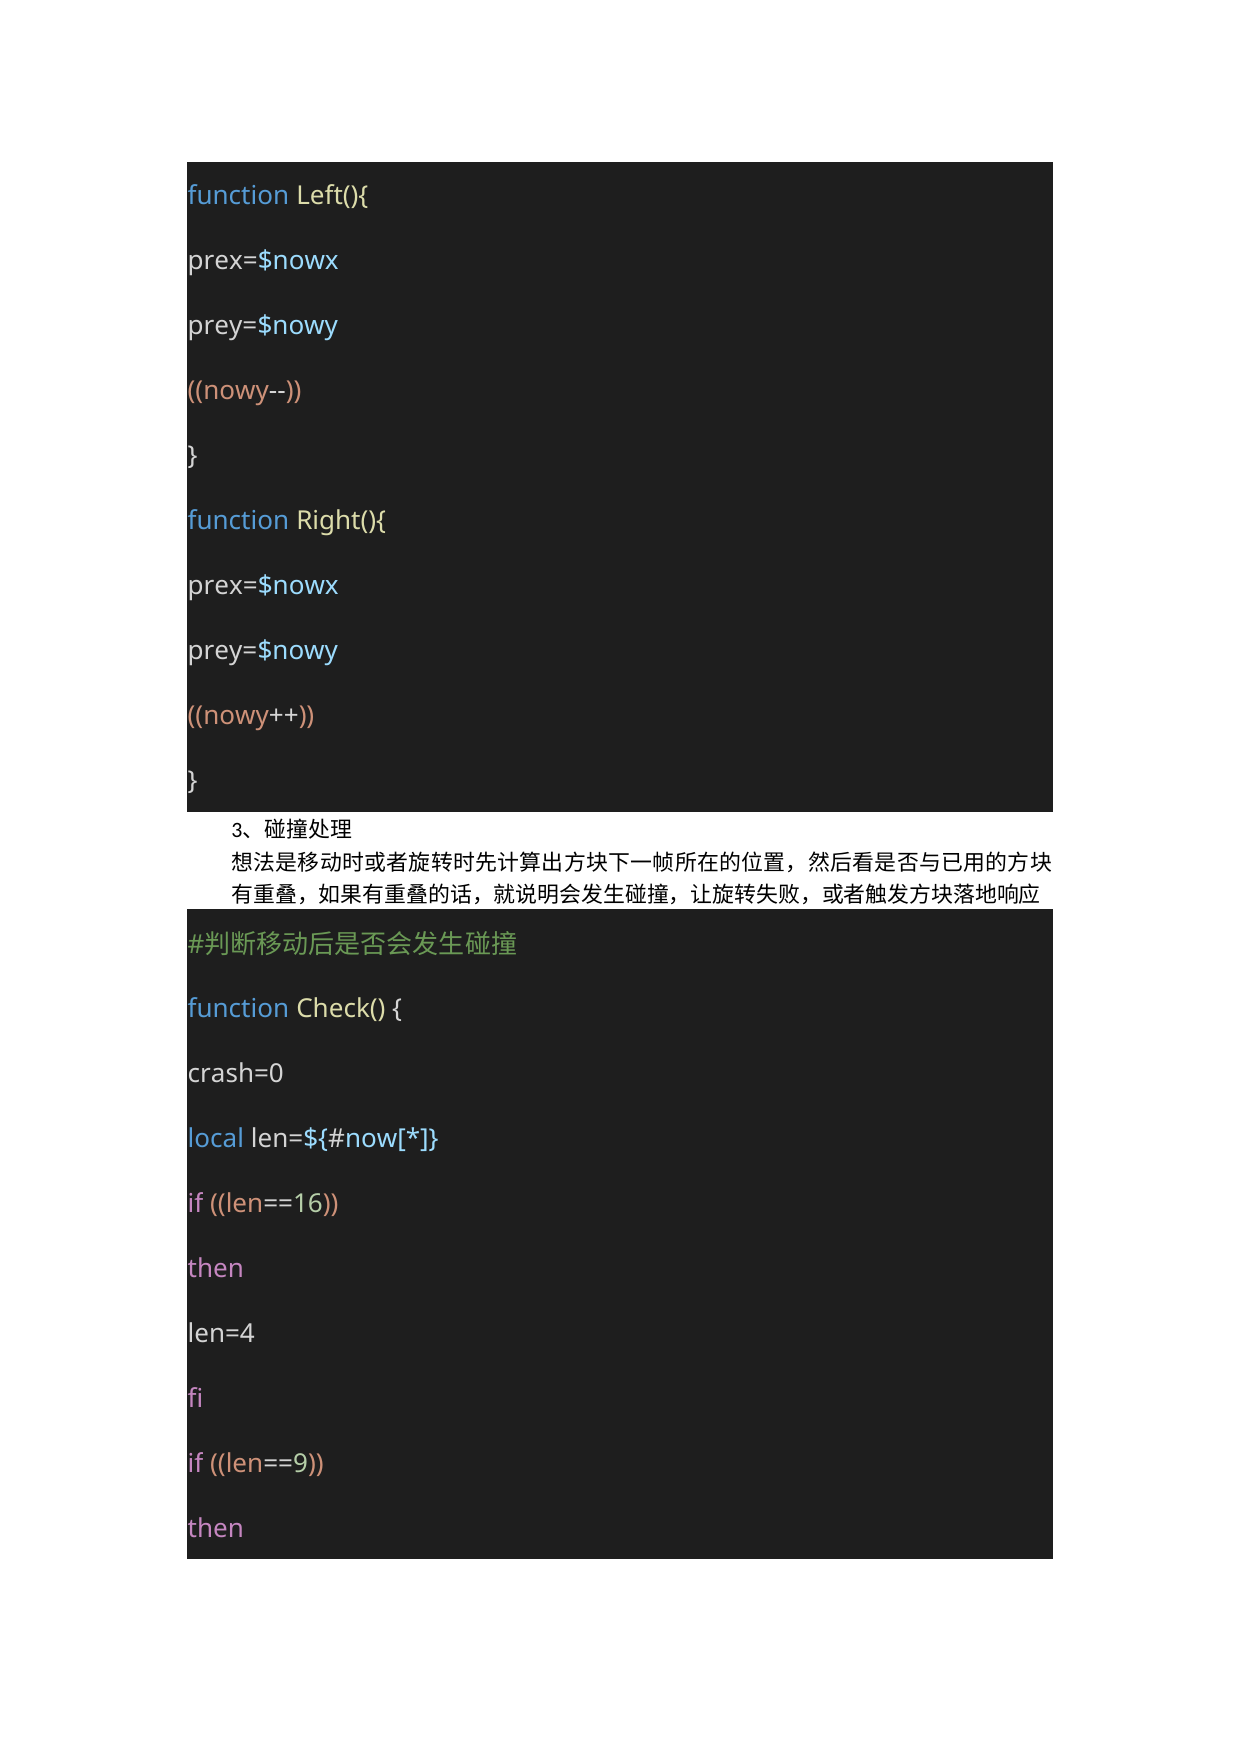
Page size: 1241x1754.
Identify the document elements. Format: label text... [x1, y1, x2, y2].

text prex=$nowx [187, 227, 1053, 292]
text then [187, 1234, 1053, 1299]
text prey=$nowy [187, 292, 1053, 357]
text then [187, 1494, 1053, 1559]
text ((nowy--)) [187, 357, 1053, 422]
text if ((len==16)) [187, 1169, 1053, 1234]
text local len=${#now[*]} [187, 1104, 1053, 1169]
list 想法是移动时或者旋转时先计算出方块下一帧所在的位置，然后看是否与已用的方块有重叠，如果有重叠的话，就说明会发生碰撞，让旋转失败，或者触发方块落地响应 [231, 844, 1053, 909]
text if ((len==9)) [187, 1429, 1053, 1494]
text prey=$nowy [187, 617, 1053, 682]
text fi [187, 1364, 1053, 1429]
text len=4 [187, 1299, 1053, 1364]
text crash=0 [187, 1039, 1053, 1104]
text } [187, 747, 1053, 812]
text function Right(){ [187, 487, 1053, 552]
list 碰撞处理 [187, 812, 1053, 844]
text ((nowy++)) [187, 682, 1053, 747]
text function Left(){ [187, 162, 1053, 227]
text prex=$nowx [187, 552, 1053, 617]
text #判断移动后是否会发生碰撞 [187, 909, 1053, 974]
text function Check() { [187, 974, 1053, 1039]
text } [187, 422, 1053, 487]
